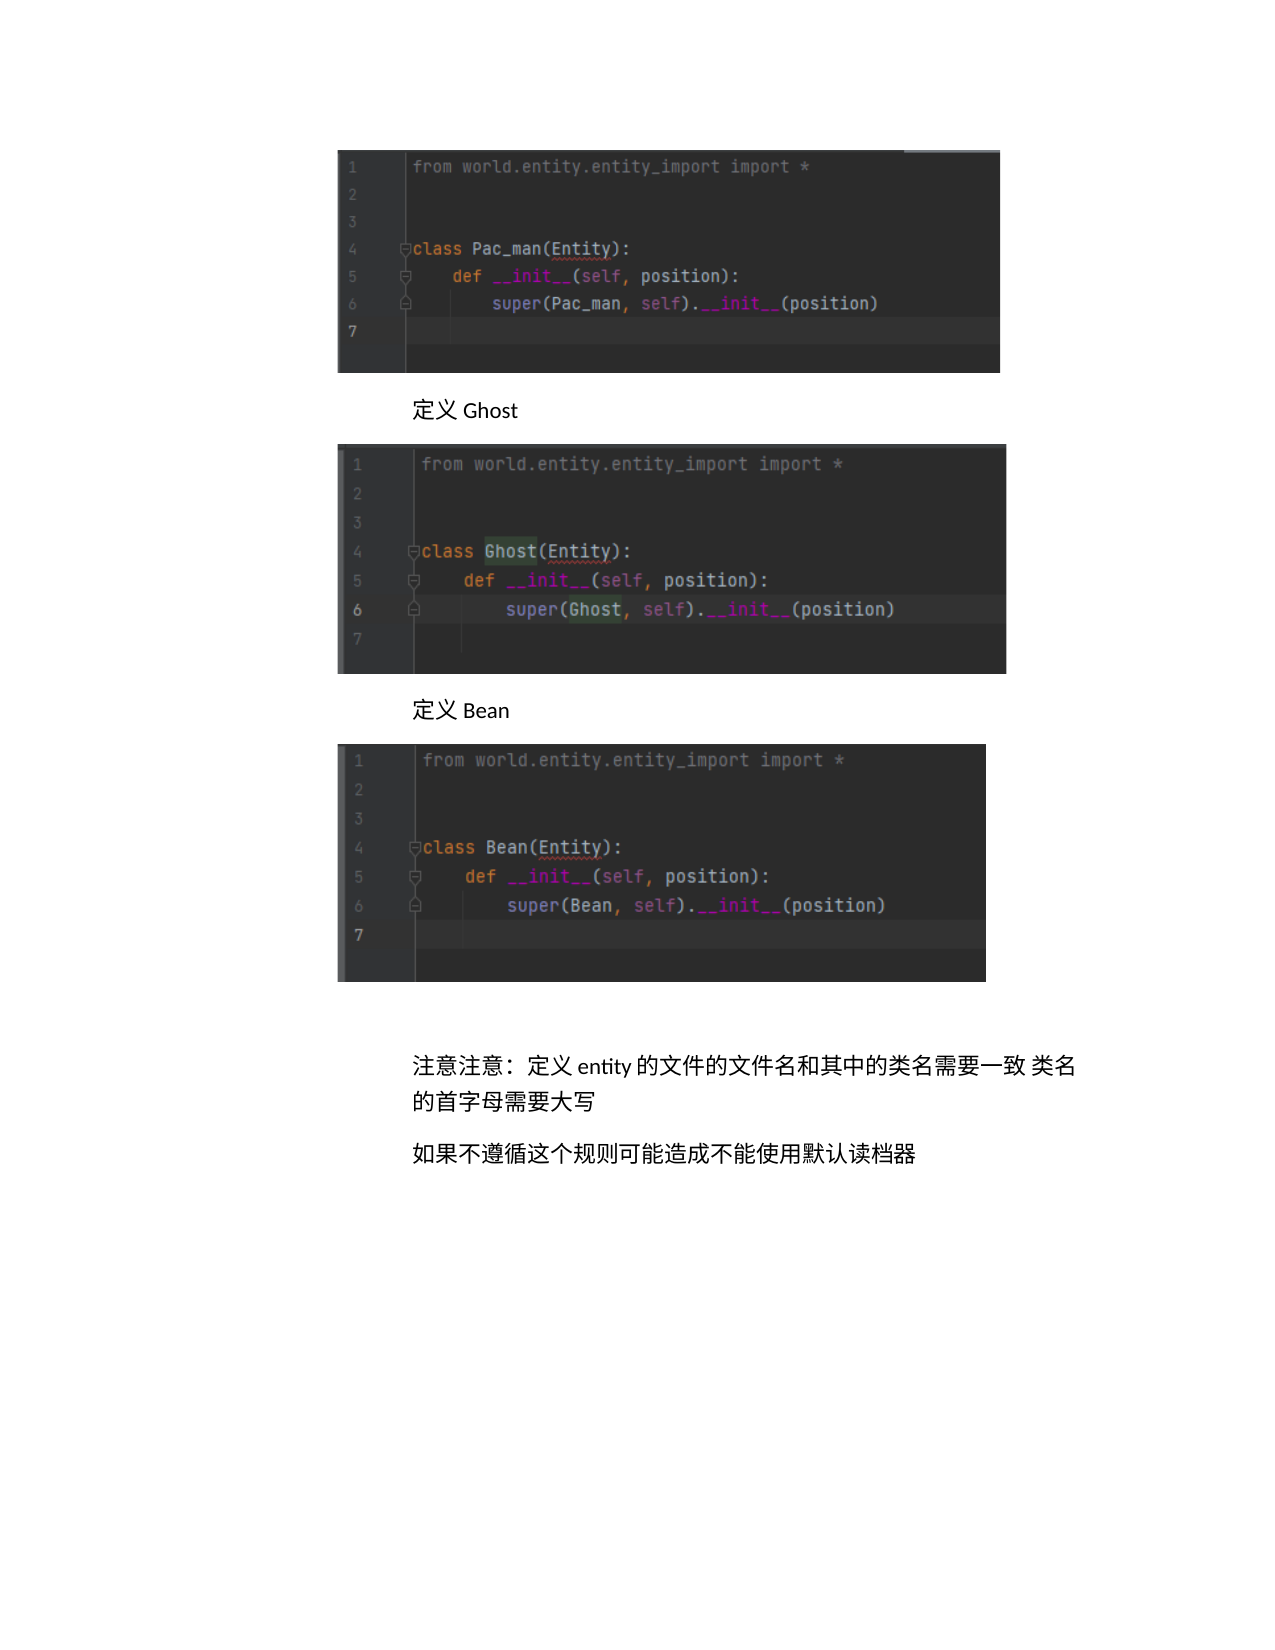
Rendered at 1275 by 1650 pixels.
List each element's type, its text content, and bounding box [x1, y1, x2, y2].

text 定义Ghost [262, 392, 1087, 425]
picture [337, 744, 986, 982]
text 注意注意：定义entity的文件的文件名和其中的类名需要一致 类名的首字母需要大写 [412, 1048, 1087, 1117]
text 定义Bean [262, 692, 1087, 725]
picture [337, 444, 1007, 674]
text 如果不遵循这个规则可能造成不能使用默认读档器 [412, 1136, 1087, 1169]
picture [337, 150, 1001, 373]
